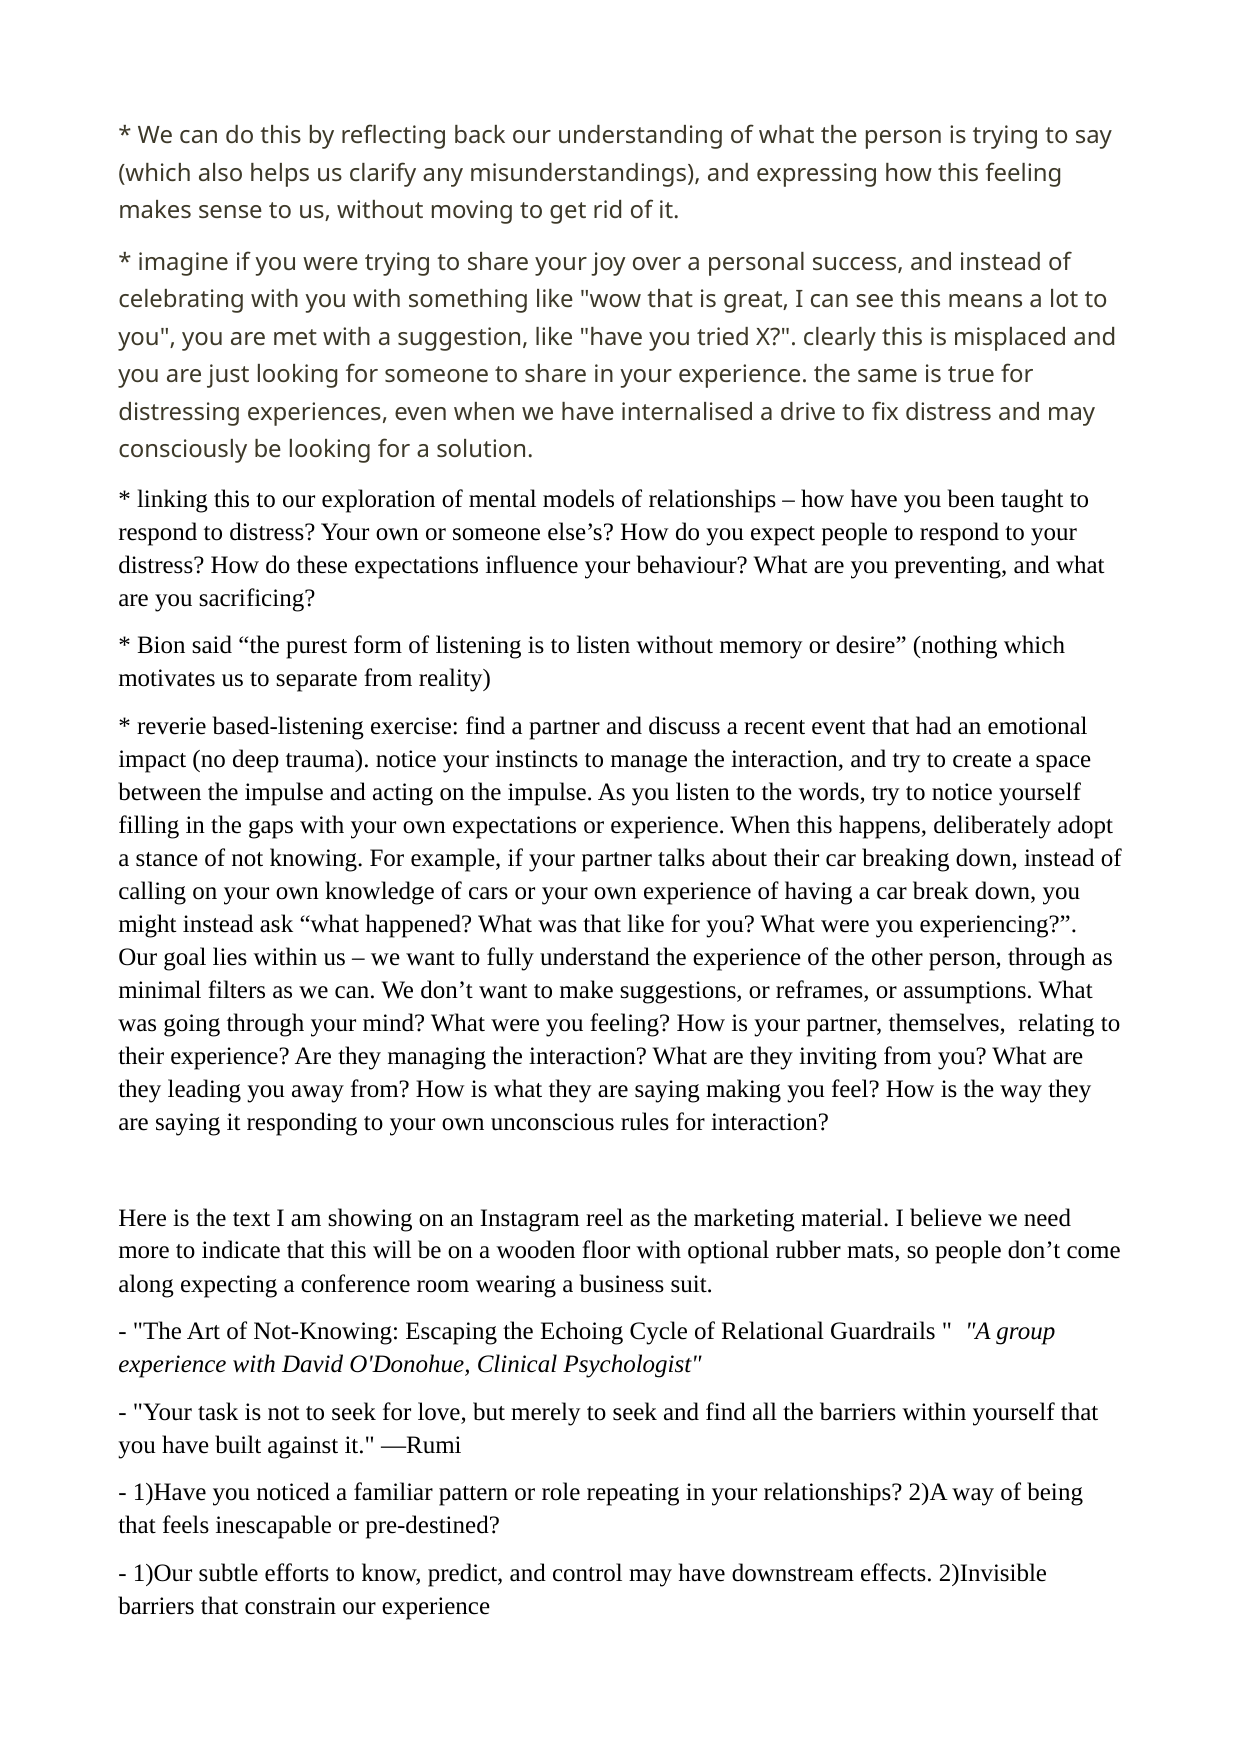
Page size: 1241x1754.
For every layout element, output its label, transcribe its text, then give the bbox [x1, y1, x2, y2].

text * We can do this by reflecting back our understanding of what the person is trying to say (which also helps us clarify any misunderstandings), and expressing how this feeling makes sense to us, without moving to get rid of it. [118, 118, 1122, 226]
text * linking this to our exploration of mental models of relationships – how have you been taught to respond to distress? Your own or someone else’s? How do you expect people to respond to your distress? How do these expectations influence your behaviour? What are you preventing, and what are you sacrificing? [118, 484, 1122, 612]
text * reverie based-listening exercise: find a partner and discuss a recent event that had an emotional impact (no deep trauma). notice your instincts to manage the interaction, and try to create a space between the impulse and acting on the impulse. As you listen to the words, try to notice yourself filling in the gaps with your own expectations or experience. When this happens, deliberately adopt a stance of not knowing. For example, if your partner talks about their car breaking down, instead of calling on your own knowledge of cars or your own experience of having a car break down, you might instead ask “what happened? What was that like for you? What were you experiencing?”. Our goal lies within us – we want to fully understand the experience of the other person, through as minimal filters as we can. We don’t want to make suggestions, or reframes, or assumptions. What was going through your mind? What were you feeling? How is your partner, themselves, relating to their experience? Are they managing the interaction? What are they inviting from you? What are they leading you away from? How is what they are saying making you feel? How is the way they are saying it responding to your own unconscious rules for interaction? [118, 711, 1122, 1136]
text - "Your task is not to seek for love, but merely to seek and find all the barriers within yourself that you have built against it." —Rumi [118, 1397, 1122, 1459]
text - "The Art of Not-Knowing: Escaping the Echoing Cycle of Relational Guardrails " "A group experience with David O'Donohue, Clinical Psychologist" [118, 1316, 1122, 1378]
text - 1)Our subtle efforts to know, predict, and control may have downstream effects. 2)Invisible barriers that constrain our experience [118, 1558, 1122, 1620]
text * Bion said “the purest form of listening is to listen without memory or desire” (nothing which motivates us to separate from reality) [118, 631, 1122, 692]
text Here is the text I am showing on an Instagram reel as the marketing material. I believe we need more to indicate that this will be on a wooden floor with optional rubber mats, so people don’t come along expecting a conference room wearing a business suit. [118, 1203, 1122, 1297]
text - 1)Have you noticed a familiar pattern or role repeating in your relationships? 2)A way of being that feels inescapable or pre-destined? [118, 1477, 1122, 1539]
text * imagine if you were trying to share your joy over a personal success, and instead of celebrating with you with something like "wow that is great, I can see this means a lot to you", you are met with a suggestion, like "have you tried X?". clearly this is misplaced and you are just looking for someone to share in your experience. the same is true for distressing experiences, even when we have internalised a drive to fix distress and may consciously be looking for a solution. [118, 245, 1122, 464]
